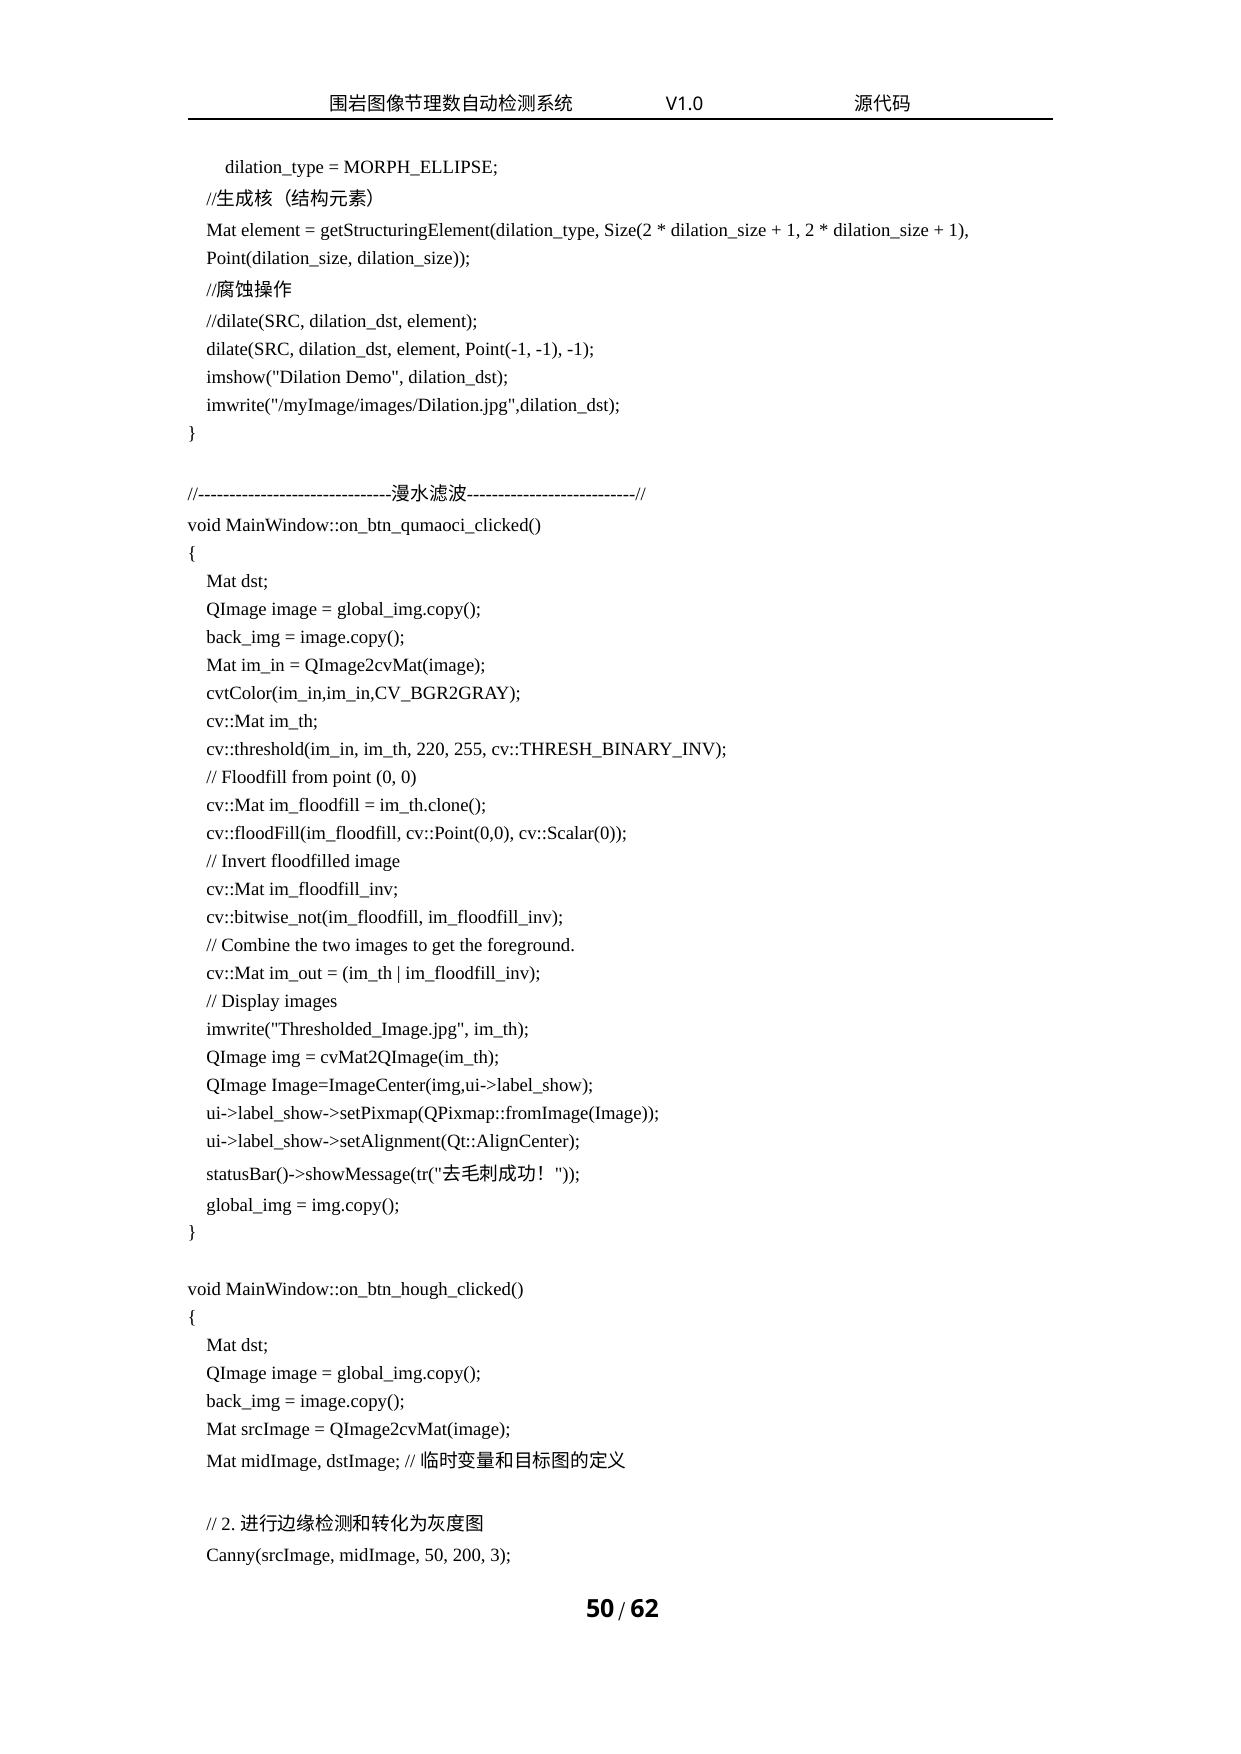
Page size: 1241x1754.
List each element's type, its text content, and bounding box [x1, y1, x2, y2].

text statusBar()->showMessage(tr("去毛刺成功！")); [187, 1158, 1053, 1185]
text { [187, 1306, 1053, 1327]
text back_img = image.copy(); [187, 626, 1053, 647]
text //腐蚀操作 [187, 275, 1053, 302]
text } [187, 422, 1053, 444]
text // Combine the two images to get the foreground. [187, 934, 1053, 956]
text Mat dst; [187, 570, 1053, 591]
text QImage Image=ImageCenter(img,ui->label_show); [187, 1074, 1053, 1096]
text { [187, 542, 1053, 563]
text cv::Mat im_floodfill = im_th.clone(); [187, 794, 1053, 815]
text dilation_type = MORPH_ELLIPSE; [187, 156, 1053, 177]
text cv::Mat im_out = (im_th | im_floodfill_inv); [187, 962, 1053, 983]
text void MainWindow::on_btn_qumaoci_clicked() [187, 514, 1053, 535]
text // Display images [187, 990, 1053, 1012]
text Canny(srcImage, midImage, 50, 200, 3); [187, 1544, 1053, 1566]
text Point(dilation_size, dilation_size)); [187, 247, 1053, 268]
text // Invert floodfilled image [187, 850, 1053, 871]
text cv::threshold(im_in, im_th, 220, 255, cv::THRESH_BINARY_INV); [187, 738, 1053, 759]
text ui->label_show->setAlignment(Qt::AlignCenter); [187, 1130, 1053, 1152]
text //-------------------------------漫水滤波---------------------------// [187, 478, 1053, 506]
text QImage img = cvMat2QImage(im_th); [187, 1046, 1053, 1068]
text ui->label_show->setPixmap(QPixmap::fromImage(Image)); [187, 1102, 1053, 1124]
text //dilate(SRC, dilation_dst, element); [187, 310, 1053, 332]
text QImage image = global_img.copy(); [187, 598, 1053, 619]
text Mat element = getStructuringElement(dilation_type, Size(2 * dilation_size + 1, 2 * dilation_size + 1), [187, 219, 1053, 240]
text global_img = img.copy(); [187, 1193, 1053, 1215]
text //生成核（结构元素） [187, 183, 1053, 211]
text back_img = image.copy(); [187, 1389, 1053, 1411]
text imwrite("/myImage/images/Dilation.jpg",dilation_dst); [187, 394, 1053, 416]
text Mat srcImage = QImage2cvMat(image); [187, 1418, 1053, 1439]
text // Floodfill from point (0, 0) [187, 766, 1053, 787]
text } [187, 1221, 1053, 1243]
text dilate(SRC, dilation_dst, element, Point(-1, -1), -1); [187, 338, 1053, 360]
text cv::bitwise_not(im_floodfill, im_floodfill_inv); [187, 906, 1053, 927]
text cv::Mat im_th; [187, 710, 1053, 731]
text imwrite("Thresholded_Image.jpg", im_th); [187, 1018, 1053, 1039]
text cvtColor(im_in,im_in,CV_BGR2GRAY); [187, 682, 1053, 703]
text cv::floodFill(im_floodfill, cv::Point(0,0), cv::Scalar(0)); [187, 822, 1053, 843]
text QImage image = global_img.copy(); [187, 1362, 1053, 1383]
text void MainWindow::on_btn_hough_clicked() [187, 1277, 1053, 1299]
text Mat midImage, dstImage; // 临时变量和目标图的定义 [187, 1446, 1053, 1473]
text Mat dst; [187, 1333, 1053, 1355]
text imshow("Dilation Demo", dilation_dst); [187, 366, 1053, 388]
text cv::Mat im_floodfill_inv; [187, 878, 1053, 899]
text Mat im_in = QImage2cvMat(image); [187, 654, 1053, 675]
text // 2. 进行边缘检测和转化为灰度图 [187, 1509, 1053, 1536]
